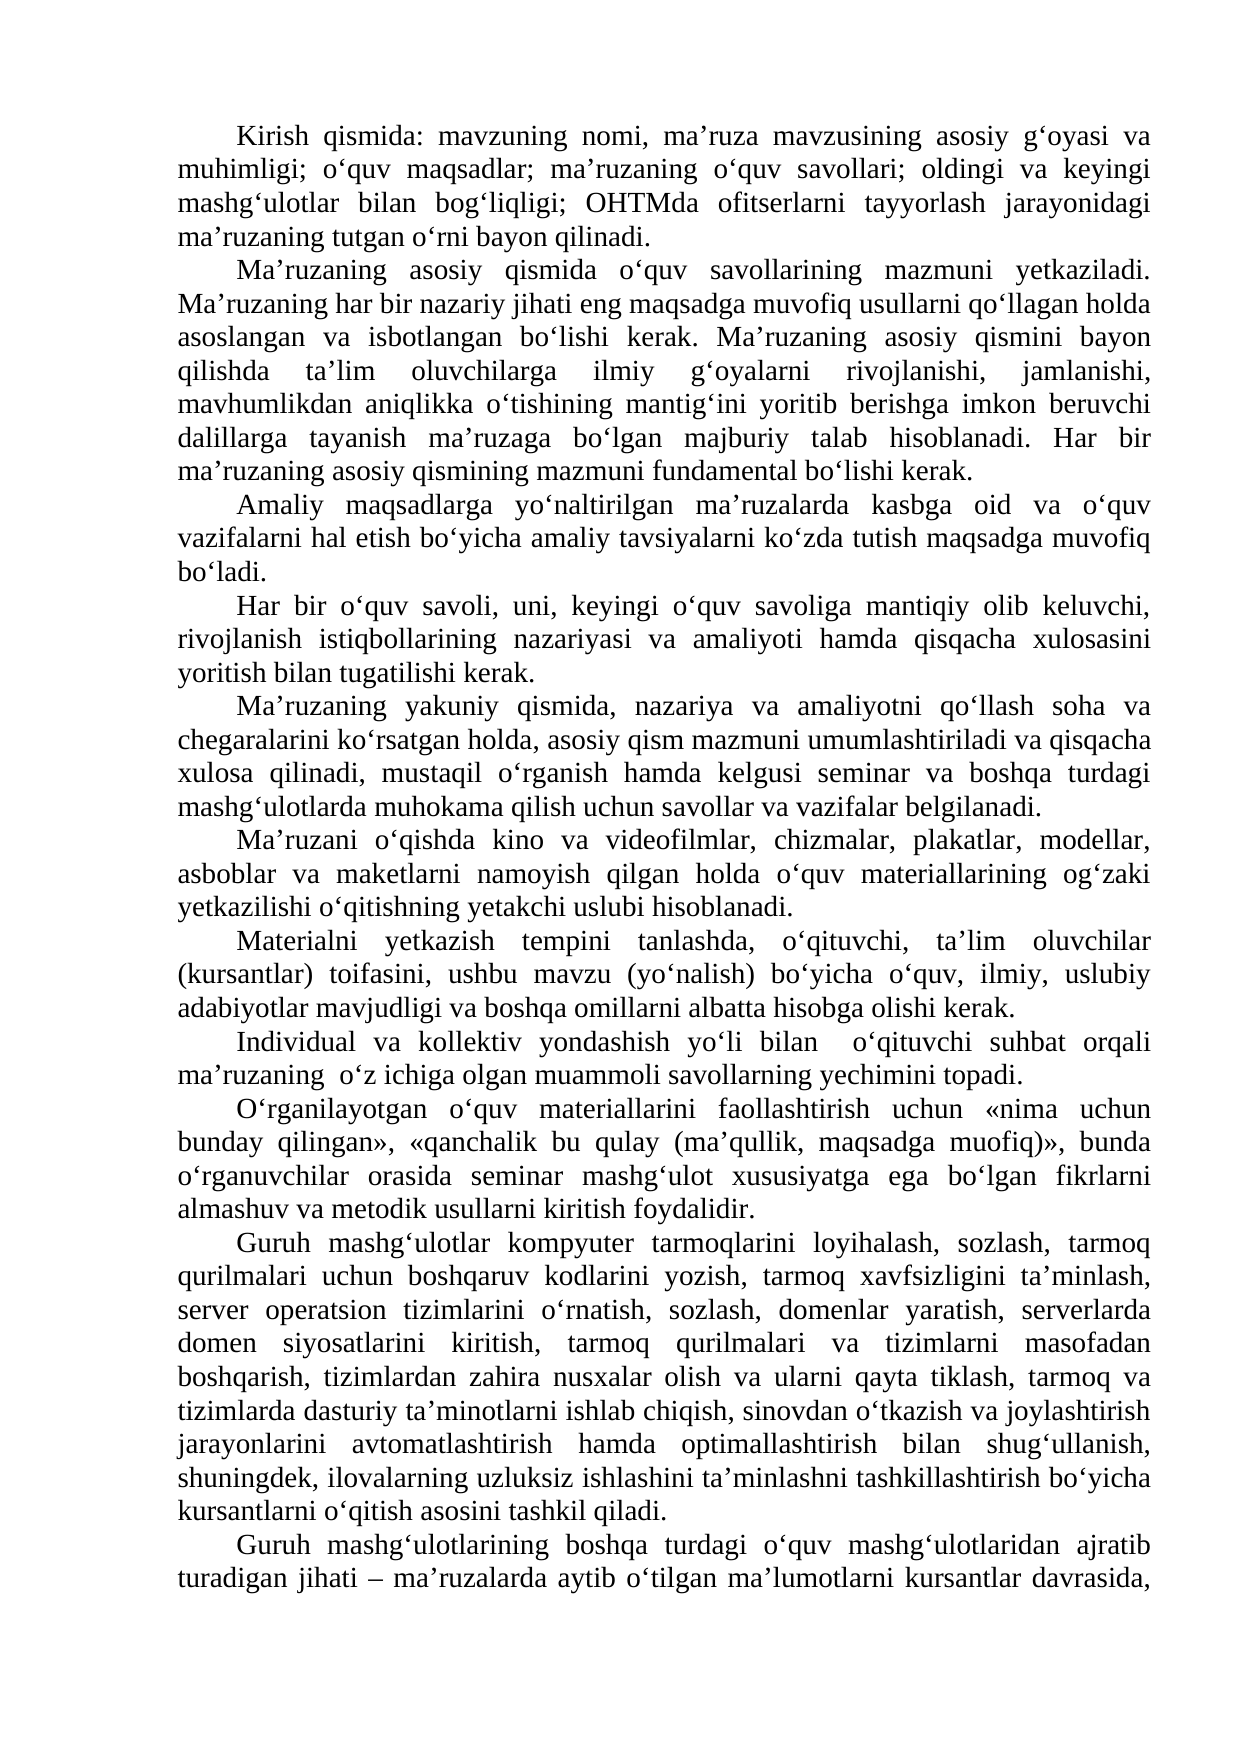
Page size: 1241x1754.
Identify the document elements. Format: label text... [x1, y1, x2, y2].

text Ma’ruzaning yakuniy qismida, nazariya va amaliyotni qoʻllash soha va chegaralarini koʻrsatgan holda, asosiy qism mazmuni umumlashtiriladi va qisqacha xulosa qilinadi, mustaqil oʻrganish hamda kelgusi seminar va boshqa turdagi mashg‘ulotlarda muhokama qilish uchun savollar va vazifalar belgilanadi. [177, 688, 1152, 822]
text Amaliy maqsadlarga yoʻnaltirilgan ma’ruzalarda kasbga oid va oʻquv vazifalarni hal etish boʻyicha amaliy tavsiyalarni koʻzda tutish maqsadga muvofiq boʻladi. [177, 487, 1152, 588]
text Har bir oʻquv savoli, uni, keyingi oʻquv savoliga mantiqiy olib keluvchi, rivojlanish istiqbollarining nazariyasi va amaliyoti hamda qisqacha xulosasini yoritish bilan tugatilishi kerak. [177, 588, 1152, 688]
text Kirish qismida: mavzuning nomi, ma’ruza mavzusining asosiy gʻoyasi va muhimligi; oʻquv maqsadlar; ma’ruzaning oʻquv savollari; oldingi va keyingi mashgʻulotlar bilan bogʻliqligi; OHTMda ofitserlarni tayyorlash jarayonidagi ma’ruzaning tutgan oʻrni bayon qilinadi. [177, 118, 1152, 252]
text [177, 1527, 1152, 1594]
text Ma’ruzaning asosiy qismida oʻquv savollarining mazmuni yetkaziladi. Ma’ruzaning har bir nazariy jihati eng maqsadga muvofiq usullarni qoʻllagan holda asoslangan va isbotlangan boʻlishi kerak. Ma’ruzaning asosiy qismini bayon qilishda ta’lim oluvchilarga ilmiy gʻoyalarni rivojlanishi, jamlanishi, mavhumlikdan aniqlikka oʻtishining mantigʻini yoritib berishga imkon beruvchi dalillarga tayanish ma’ruzaga boʻlgan majburiy talab hisoblanadi. Har bir ma’ruzaning asosiy qismining mazmuni fundamental boʻlishi kerak. [177, 252, 1152, 487]
text Oʻrganilayotgan oʻquv materiallarini faollashtirish uchun «nima uchun bunday qilingan», «qanchalik bu qulay (ma’qullik, maqsadga muofiq)», bunda oʻrganuvchilar orasida seminar mashg‘ulot xususiyatga ega boʻlgan fikrlarni almashuv va metodik usullarni kiritish foydalidir. [177, 1091, 1152, 1225]
text Materialni yetkazish tempini tanlashda, oʻqituvchi, ta’lim oluvchilar (kursantlar) toifasini, ushbu mavzu (yoʻnalish) boʻyicha oʻquv, ilmiy, uslubiy adabiyotlar mavjudligi va boshqa omillarni albatta hisobga olishi kerak. [177, 923, 1152, 1024]
text Guruh mashg‘ulotlar kompyuter tarmoqlarini loyihalash, sozlash, tarmoq qurilmalari uchun boshqaruv kodlarini yozish, tarmoq xavfsizligini ta’minlash, server operatsion tizimlarini o‘rnatish, sozlash, domenlar yaratish, serverlarda domen siyosatlarini kiritish, tarmoq qurilmalari va tizimlarni masofadan boshqarish, tizimlardan zahira nusxalar olish va ularni qayta tiklash, tarmoq va tizimlarda dasturiy ta’minotlarni ishlab chiqish, sinovdan o‘tkazish va joylashtirish jarayonlarini avtomatlashtirish hamda optimallashtirish bilan shug‘ullanish, shuningdek, ilovalarning uzluksiz ishlashini ta’minlashni tashkillashtirish bo‘yicha kursantlarni o‘qitish asosini tashkil qiladi. [177, 1225, 1152, 1527]
text Ma’ruzani oʻqishda kino va videofilmlar, chizmalar, plakatlar, modellar, asboblar va maketlarni namoyish qilgan holda oʻquv materiallarining og‘zaki yetkazilishi oʻqitishning yetakchi uslubi hisoblanadi. [177, 822, 1152, 923]
text Individual va kollektiv yondashish yoʻli bilan oʻqituvchi suhbat orqali ma’ruzaning oʻz ichiga olgan muammoli savollarning yechimini topadi. [177, 1024, 1152, 1091]
